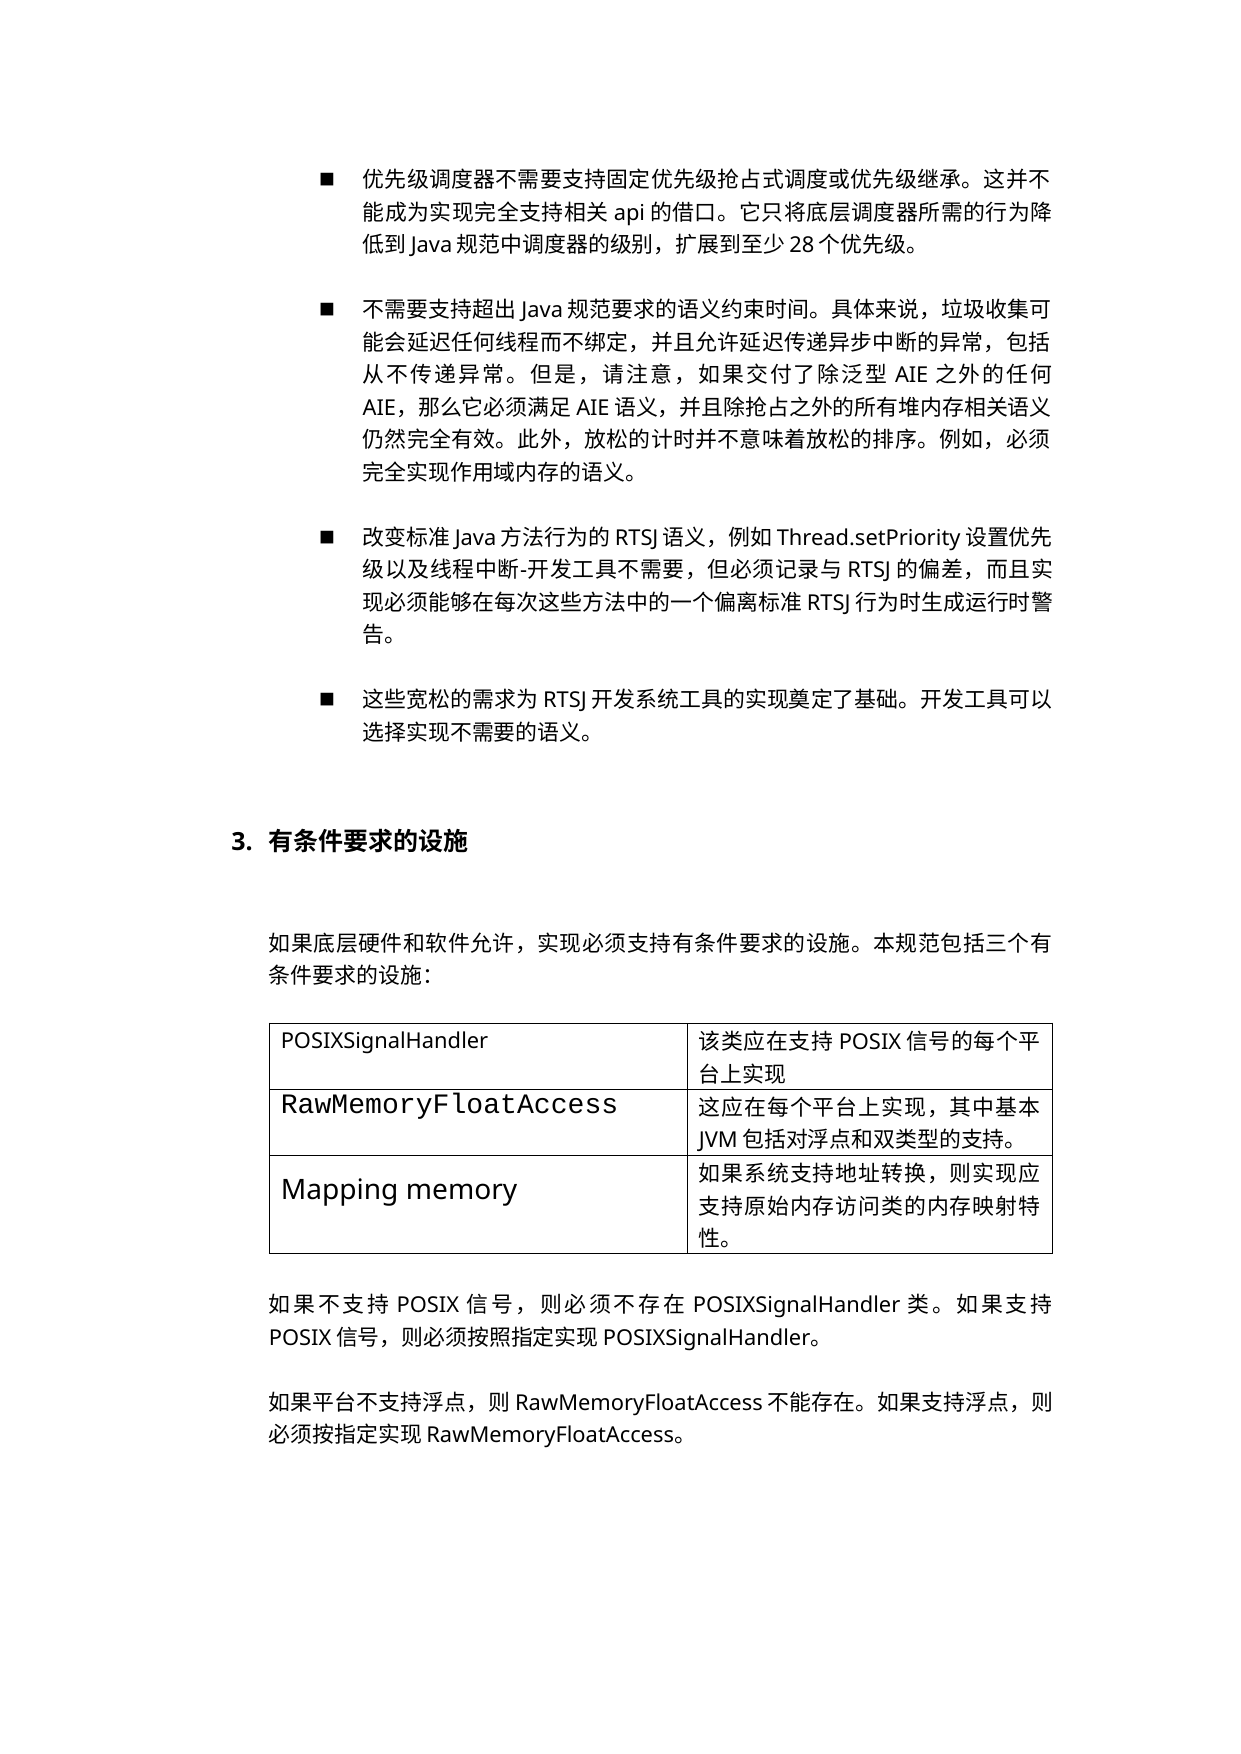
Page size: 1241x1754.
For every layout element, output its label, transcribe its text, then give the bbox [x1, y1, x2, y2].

table_header POSIXSignalHandler [270, 1024, 687, 1089]
list 这些宽松的需求为RTSJ开发系统工具的实现奠定了基础。开发工具可以选择实现不需要的语义。 [319, 682, 1053, 747]
subtitle 有条件要求的设施 [231, 807, 1053, 872]
list 优先级调度器不需要支持固定优先级抢占式调度或优先级继承。这并不能成为实现完全支持相关api的借口。它只将底层调度器所需的行为降低到Java规范中调度器的级别，扩展到至少28个优先级。 [319, 162, 1053, 259]
table_cell 如果系统支持地址转换，则实现应支持原始内存访问类的内存映射特性。 [688, 1156, 1052, 1253]
text 如果平台不支持浮点，则RawMemoryFloatAccess不能存在。如果支持浮点，则必须按指定实现RawMemoryFloatAccess。 [269, 1384, 1053, 1449]
table_cell RawMemoryFloatAccess [270, 1090, 687, 1155]
list 不需要支持超出Java规范要求的语义约束时间。具体来说，垃圾收集可能会延迟任何线程而不绑定，并且允许延迟传递异步中断的异常，包括从不传递异常。但是，请注意，如果交付了除泛型AIE之外的任何AIE，那么它必须满足AIE语义，并且除抢占之外的所有堆内存相关语义仍然完全有效。此外，放松的计时并不意味着放松的排序。例如，必须完全实现作用域内存的语义。 [319, 292, 1053, 487]
text 如果底层硬件和软件允许，实现必须支持有条件要求的设施。本规范包括三个有条件要求的设施： [269, 925, 1053, 990]
list 改变标准Java方法行为的RTSJ语义，例如Thread.setPriority设置优先级以及线程中断-开发工具不需要，但必须记录与RTSJ的偏差，而且实现必须能够在每次这些方法中的一个偏离标准RTSJ行为时生成运行时警告。 [319, 519, 1053, 649]
table_header 该类应在支持POSIX信号的每个平台上实现 [688, 1024, 1052, 1089]
table_cell 这应在每个平台上实现，其中基本JVM包括对浮点和双类型的支持。 [688, 1090, 1052, 1155]
text 如果不支持POSIX信号，则必须不存在POSIXSignalHandler类。如果支持POSIX信号，则必须按照指定实现POSIXSignalHandler。 [269, 1287, 1053, 1352]
table_cell Mapping memory [270, 1156, 687, 1253]
